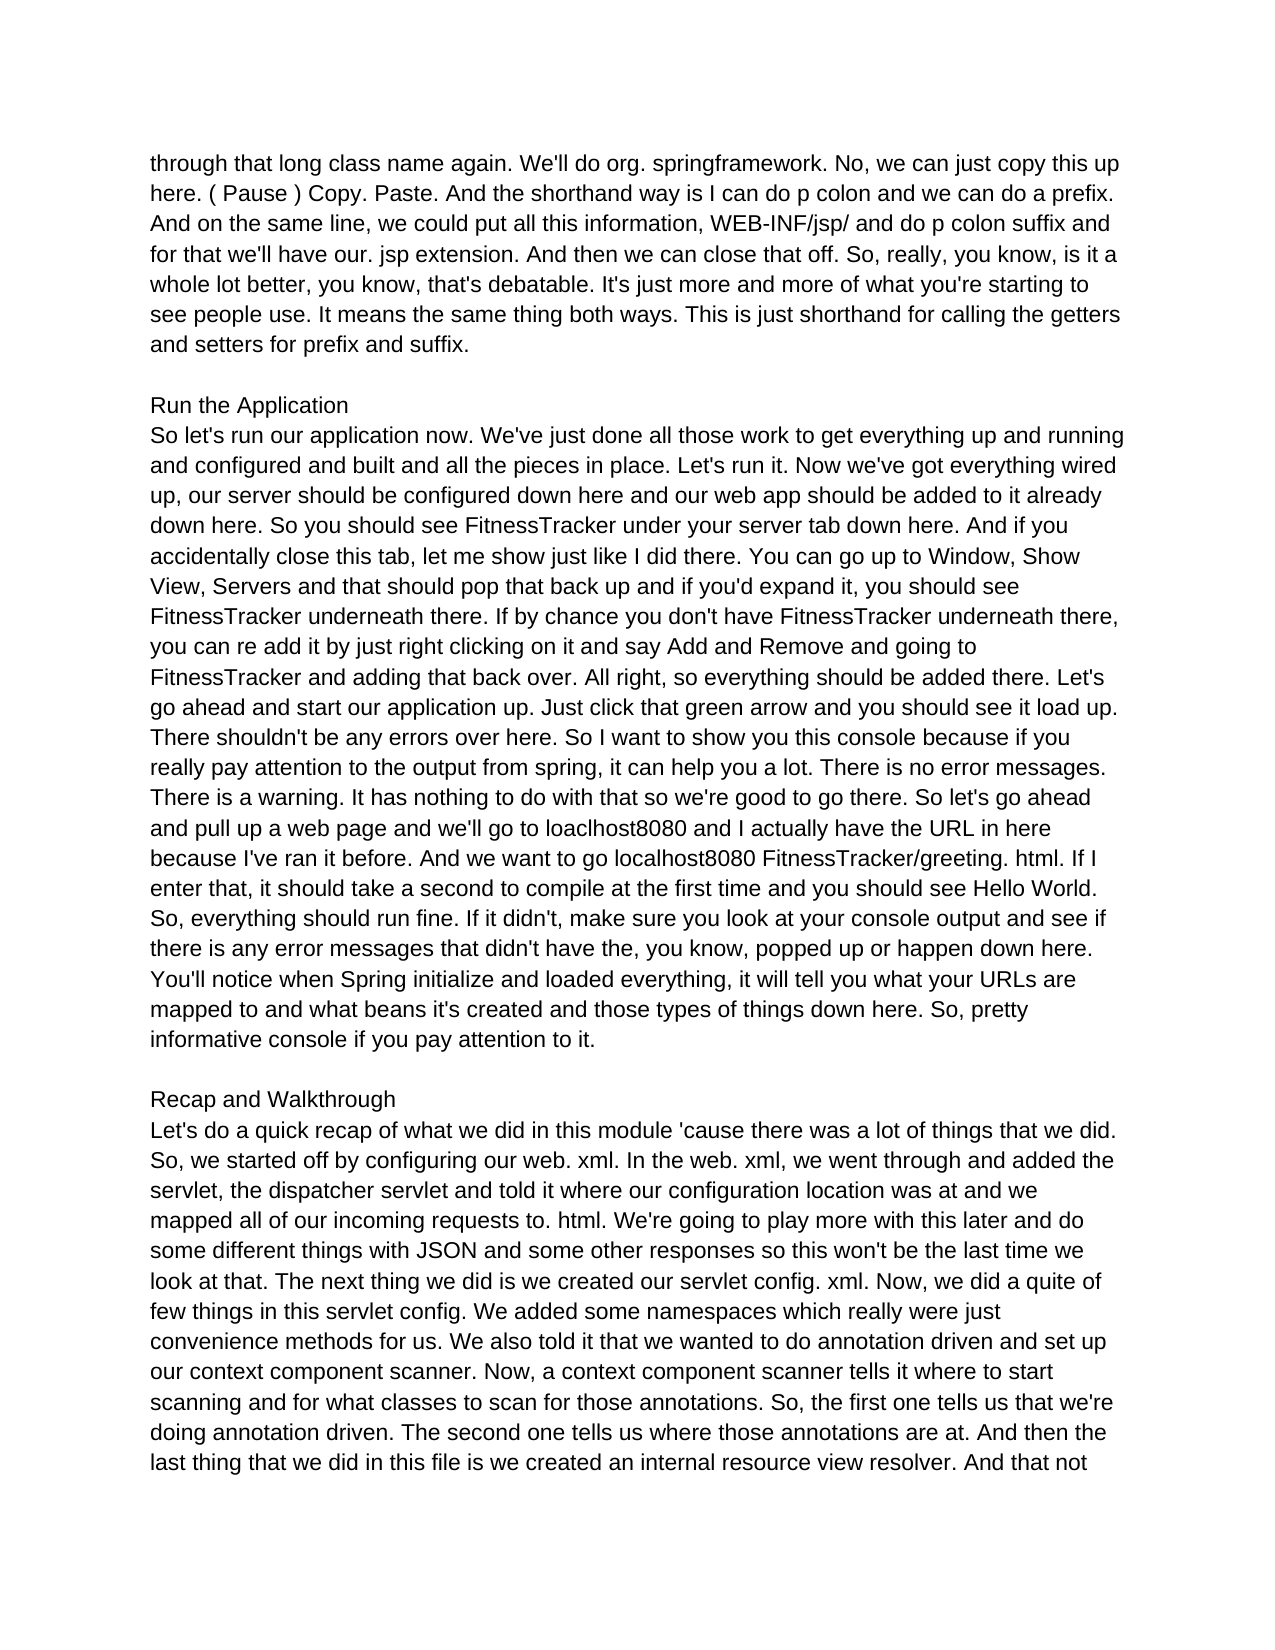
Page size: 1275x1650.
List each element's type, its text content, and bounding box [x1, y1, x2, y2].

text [150, 150, 1125, 358]
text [150, 1117, 1125, 1475]
text Recap and Walkthrough [150, 1086, 1125, 1113]
text Run the Application [150, 392, 1125, 418]
text So let's run our application now. We've just done all those work to get everything up and running and configured and built and all the pieces in place. Let's run it. Now we've got everything wired up, our server should be configured down here and our web app should be added to it already down here. So you should see FitnessTracker under your server tab down here. And if you accidentally close this tab, let me show just like I did there. You can go up to Window, Show View, Servers and that should pop that back up and if you'd expand it, you should see FitnessTracker underneath there. If by chance you don't have FitnessTracker underneath there, you can re add it by just right clicking on it and say Add and Remove and going to FitnessTracker and adding that back over. All right, so everything should be added there. Let's go ahead and start our application up. Just click that green arrow and you should see it load up. There shouldn't be any errors over here. So I want to show you this console because if you really pay attention to the output from spring, it can help you a lot. There is no error messages. There is a warning. It has nothing to do with that so we're good to go there. So let's go ahead and pull up a web page and we'll go to loaclhost8080 and I actually have the URL in here because I've ran it before. And we want to go localhost8080 FitnessTracker/greeting. html. If I enter that, it should take a second to compile at the first time and you should see Hello World. So, everything should run fine. If it didn't, make sure you look at your console output and see if there is any error messages that didn't have the, you know, popped up or happen down here. You'll notice when Spring initialize and loaded everything, it will tell you what your URLs are mapped to and what beans it's created and those types of things down here. So, pretty informative console if you pay attention to it. [150, 422, 1125, 1052]
